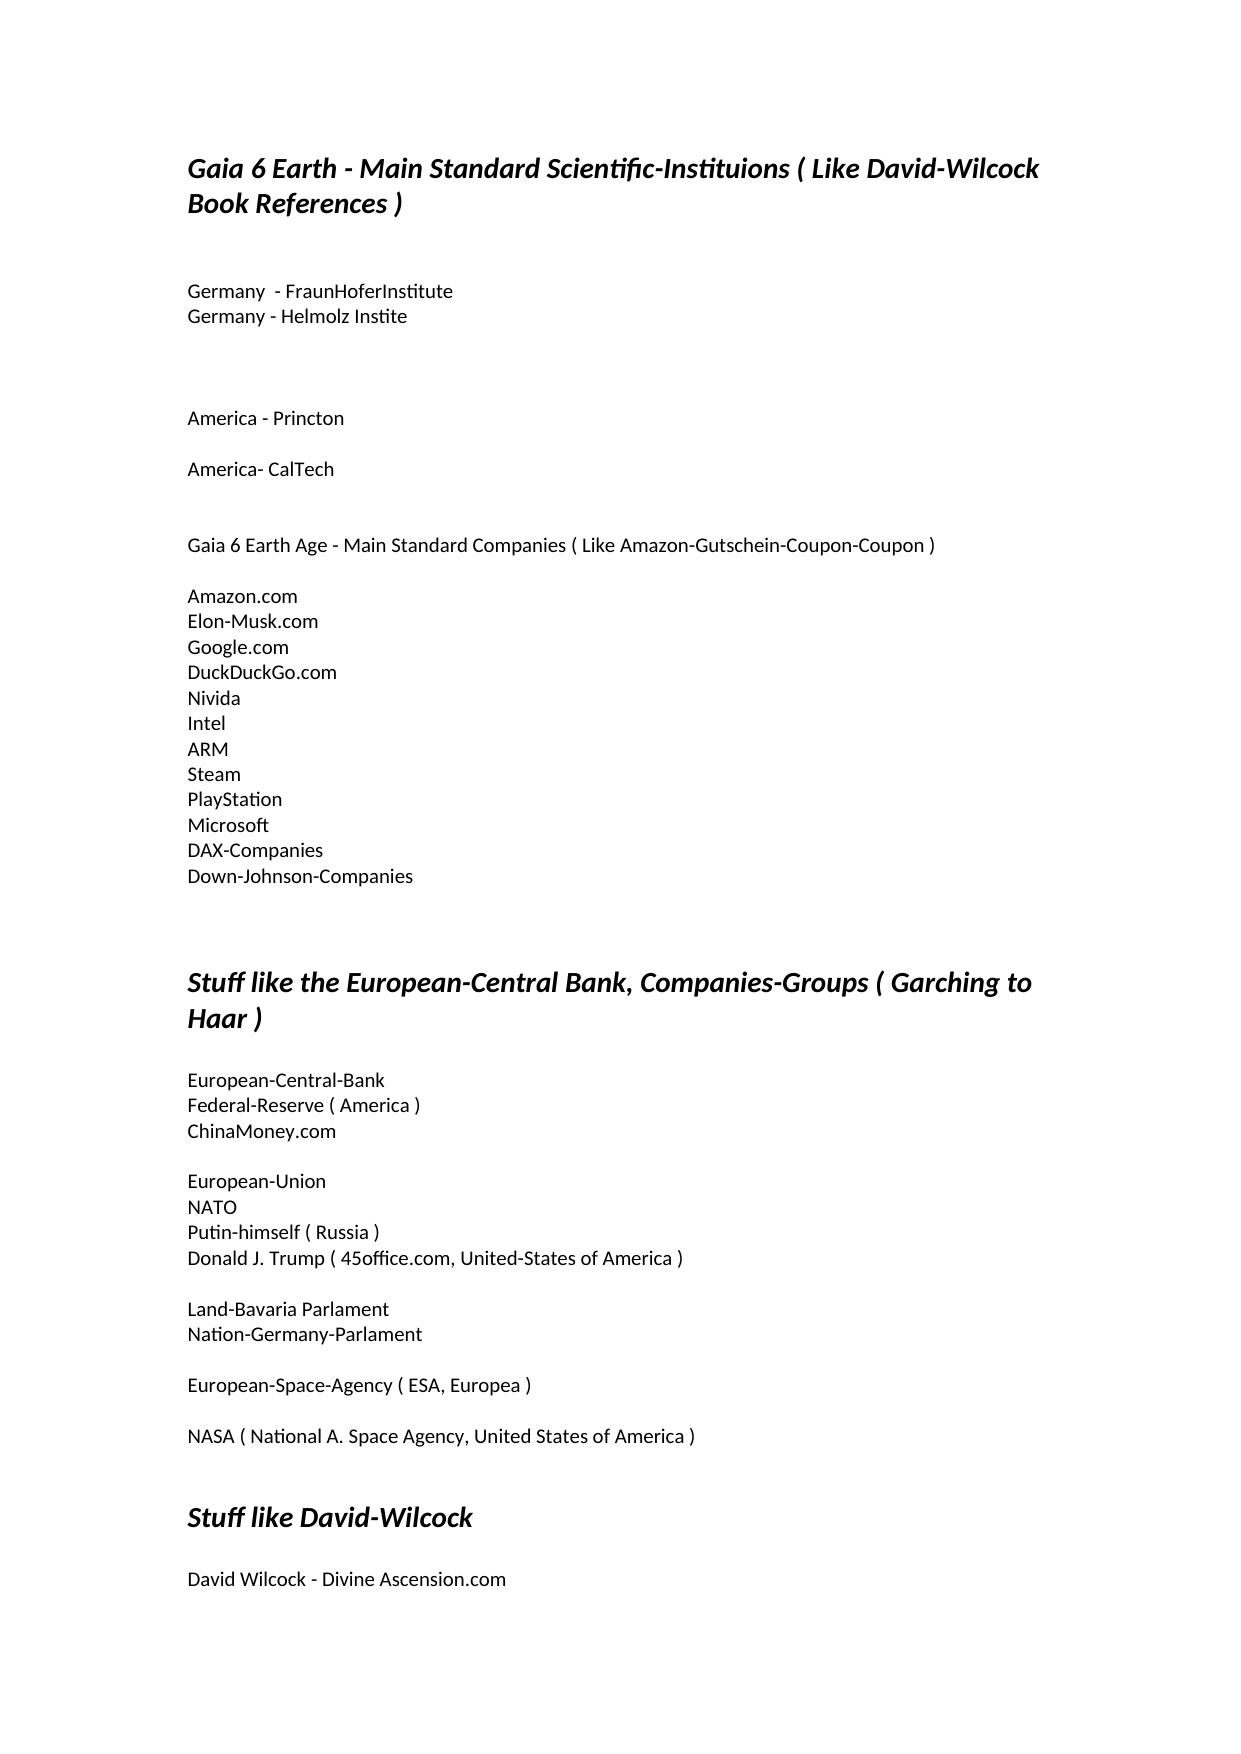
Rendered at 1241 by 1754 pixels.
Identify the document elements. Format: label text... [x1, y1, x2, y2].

subtitle Stuff like the European-Central Bank, Companies-Groups ( Garching to Haar ) [187, 964, 1053, 1035]
text Land-Bavaria Parlament [187, 1296, 1053, 1321]
text Federal-Reserve ( America ) [187, 1092, 1053, 1118]
text Donald J. Trump ( 45office.com, United-States of America ) [187, 1245, 1053, 1270]
text PlayStation [187, 787, 1053, 812]
text European-Central-Bank [187, 1067, 1053, 1092]
text European-Space-Agency ( ESA, Europea ) [187, 1372, 1053, 1397]
text Nivida [187, 685, 1053, 710]
text Nation-Germany-Parlament [187, 1321, 1053, 1347]
text Intel [187, 710, 1053, 736]
text ChinaMoney.com [187, 1118, 1053, 1143]
text Amazon.com [187, 583, 1053, 609]
subtitle Stuff like David-Wilcock [187, 1499, 1053, 1534]
text NATO [187, 1194, 1053, 1219]
text Germany - Helmolz Instite [187, 304, 1053, 329]
text Down-Johnson-Companies [187, 863, 1053, 888]
text DuckDuckGo.com [187, 659, 1053, 685]
subtitle Gaia 6 Earth - Main Standard Scientific-Instituions ( Like David-Wilcock Book References ) [187, 150, 1053, 221]
text European-Union [187, 1169, 1053, 1194]
text Gaia 6 Earth Age - Main Standard Companies ( Like Amazon-Gutschein-Coupon-Coupon ) [187, 532, 1053, 558]
text Microsoft [187, 812, 1053, 837]
text America - Princton [187, 405, 1053, 431]
text David Wilcock - Divine Ascension.com [187, 1566, 1053, 1591]
text Putin-himself ( Russia ) [187, 1219, 1053, 1245]
text Elon-Musk.com [187, 609, 1053, 634]
text America- CalTech [187, 456, 1053, 482]
text DAX-Companies [187, 837, 1053, 863]
text Steam [187, 761, 1053, 787]
text NASA ( National A. Space Agency, United States of America ) [187, 1423, 1053, 1448]
text ARM [187, 736, 1053, 761]
text Germany - FraunHoferInstitute [187, 278, 1053, 304]
text Google.com [187, 634, 1053, 659]
